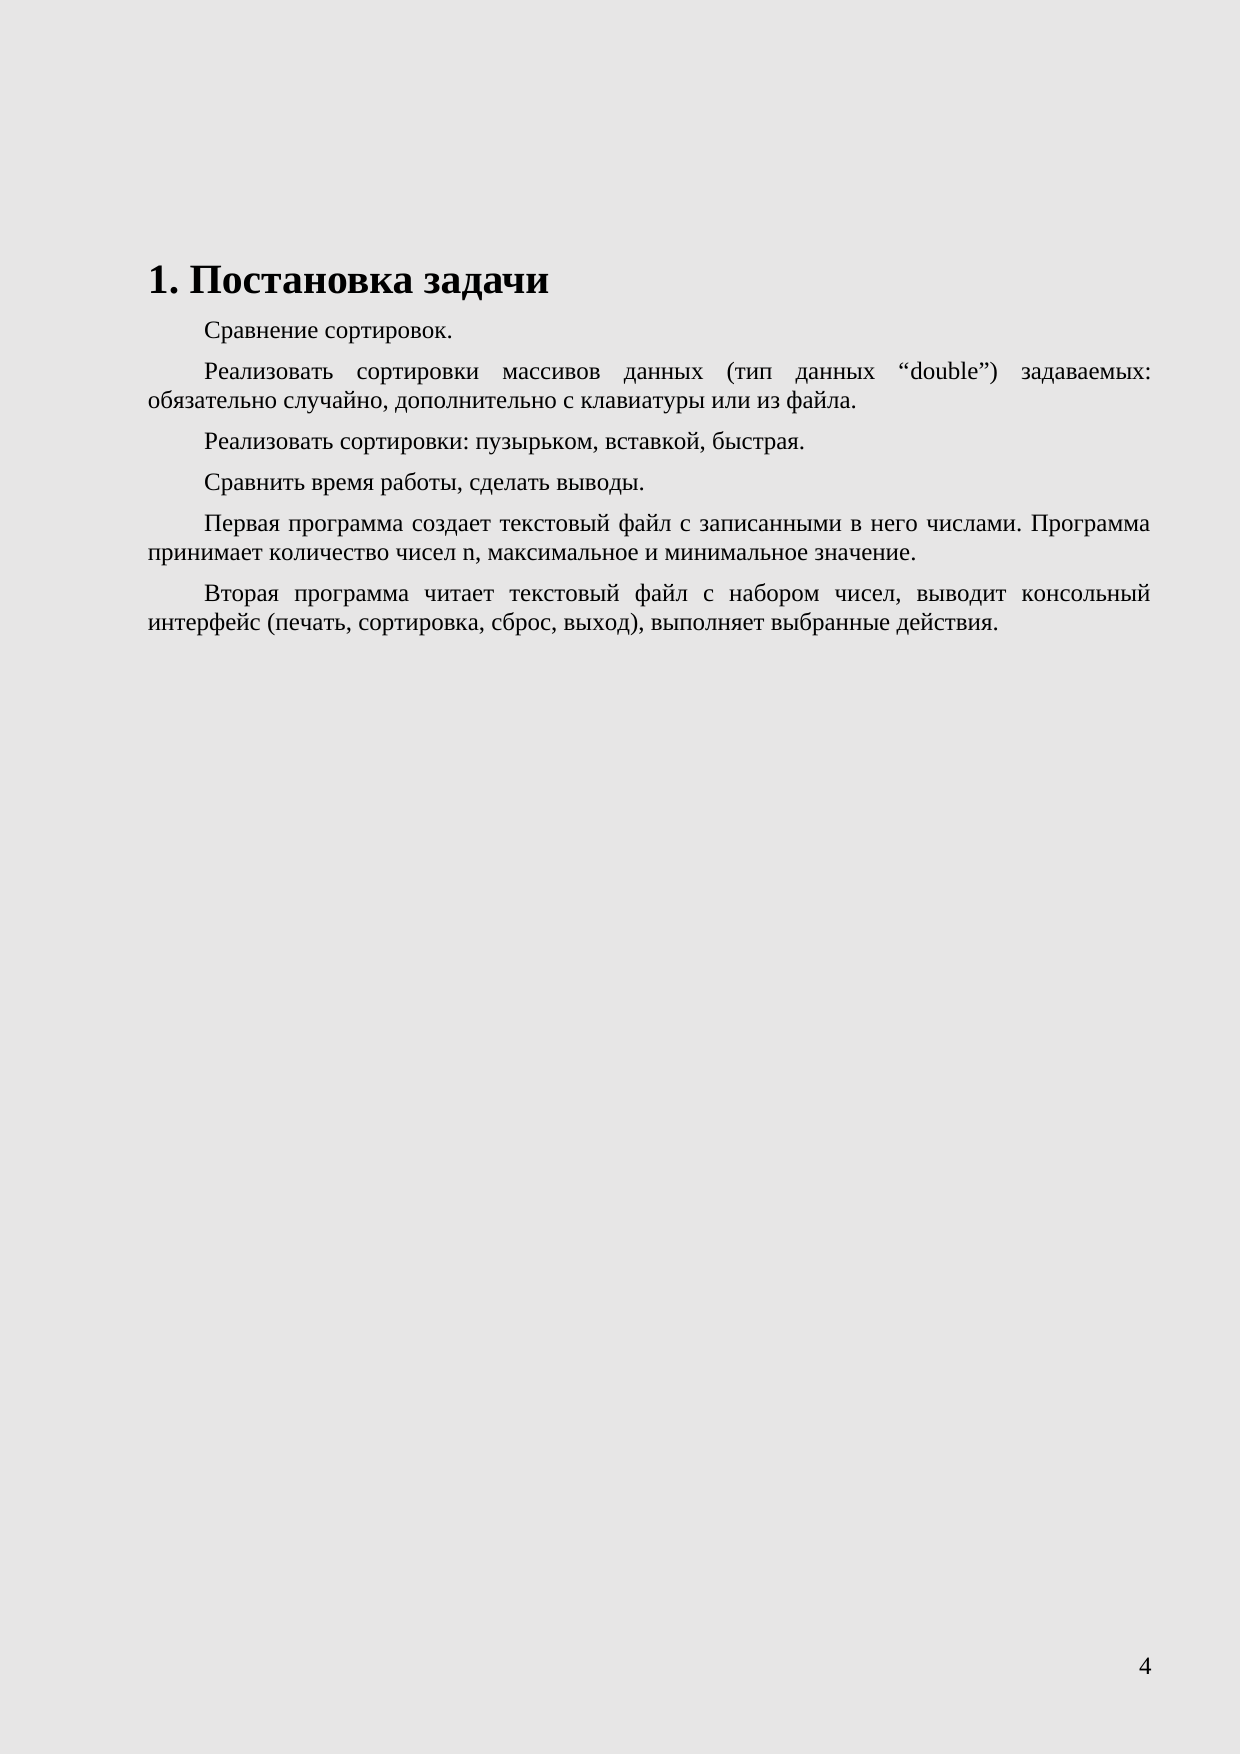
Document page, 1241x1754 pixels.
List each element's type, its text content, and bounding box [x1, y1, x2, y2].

subtitle 1. Постановка задачи [148, 254, 1152, 302]
text Первая программа создает текстовый файл с записанными в него числами. Программа принимает количество чисел n, максимальное и минимальное значение. [148, 508, 1152, 566]
text Реализовать сортировки массивов данных (тип данных “double”) задаваемых: обязательно случайно, дополнительно с клавиатуры или из файла. [148, 356, 1152, 413]
text Реализовать сортировки: пузырьком, вставкой, быстрая. [148, 426, 1152, 455]
text Сравнить время работы, сделать выводы. [148, 467, 1152, 496]
text Сравнение сортировок. [148, 315, 1152, 343]
text Вторая программа читает текстовый файл с набором чисел, выводит консольный интерфейс (печать, сортировка, сброс, выход), выполняет выбранные действия. [148, 578, 1152, 636]
